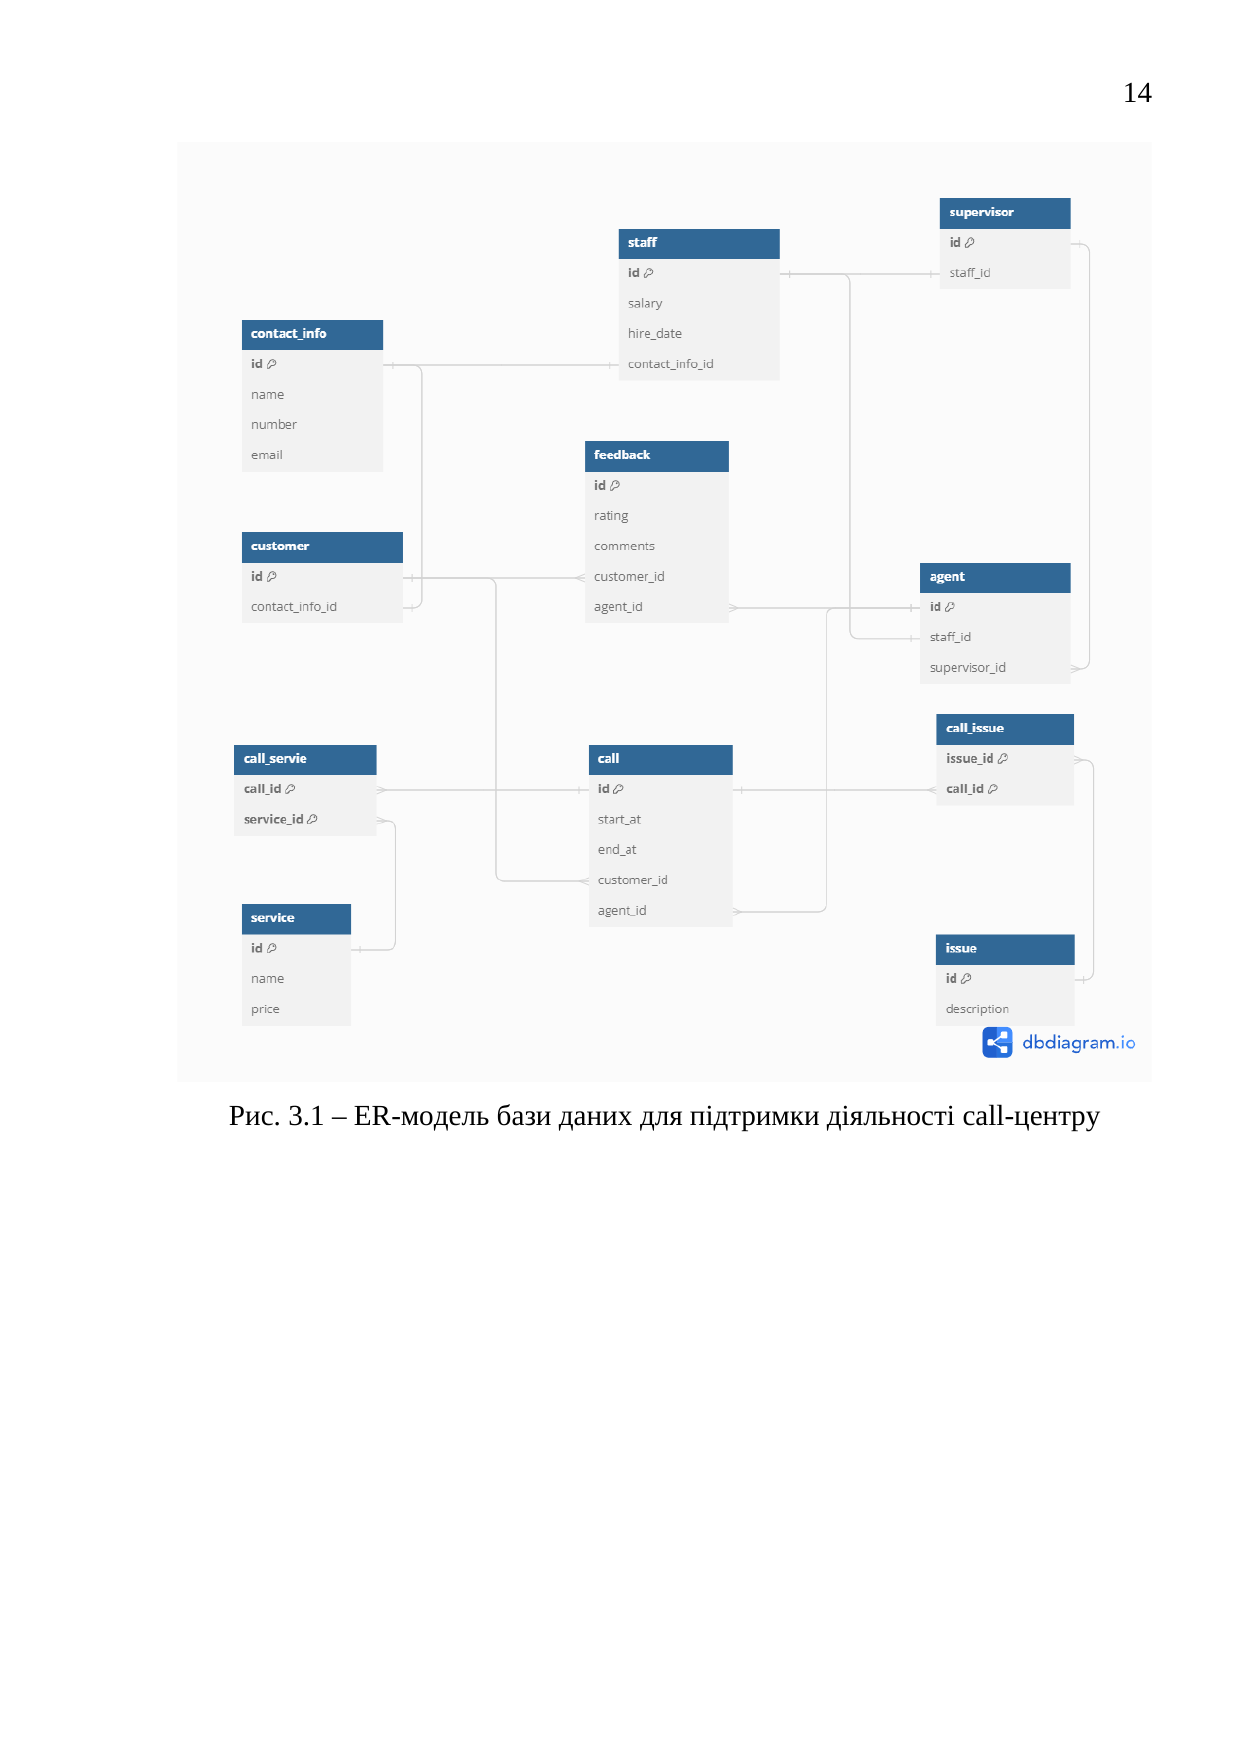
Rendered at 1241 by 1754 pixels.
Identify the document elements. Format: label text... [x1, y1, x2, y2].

picture [177, 142, 1152, 1082]
text Рис. 3.1 – ER-модель бази даних для підтримки діяльності call-центру [177, 1098, 1152, 1132]
